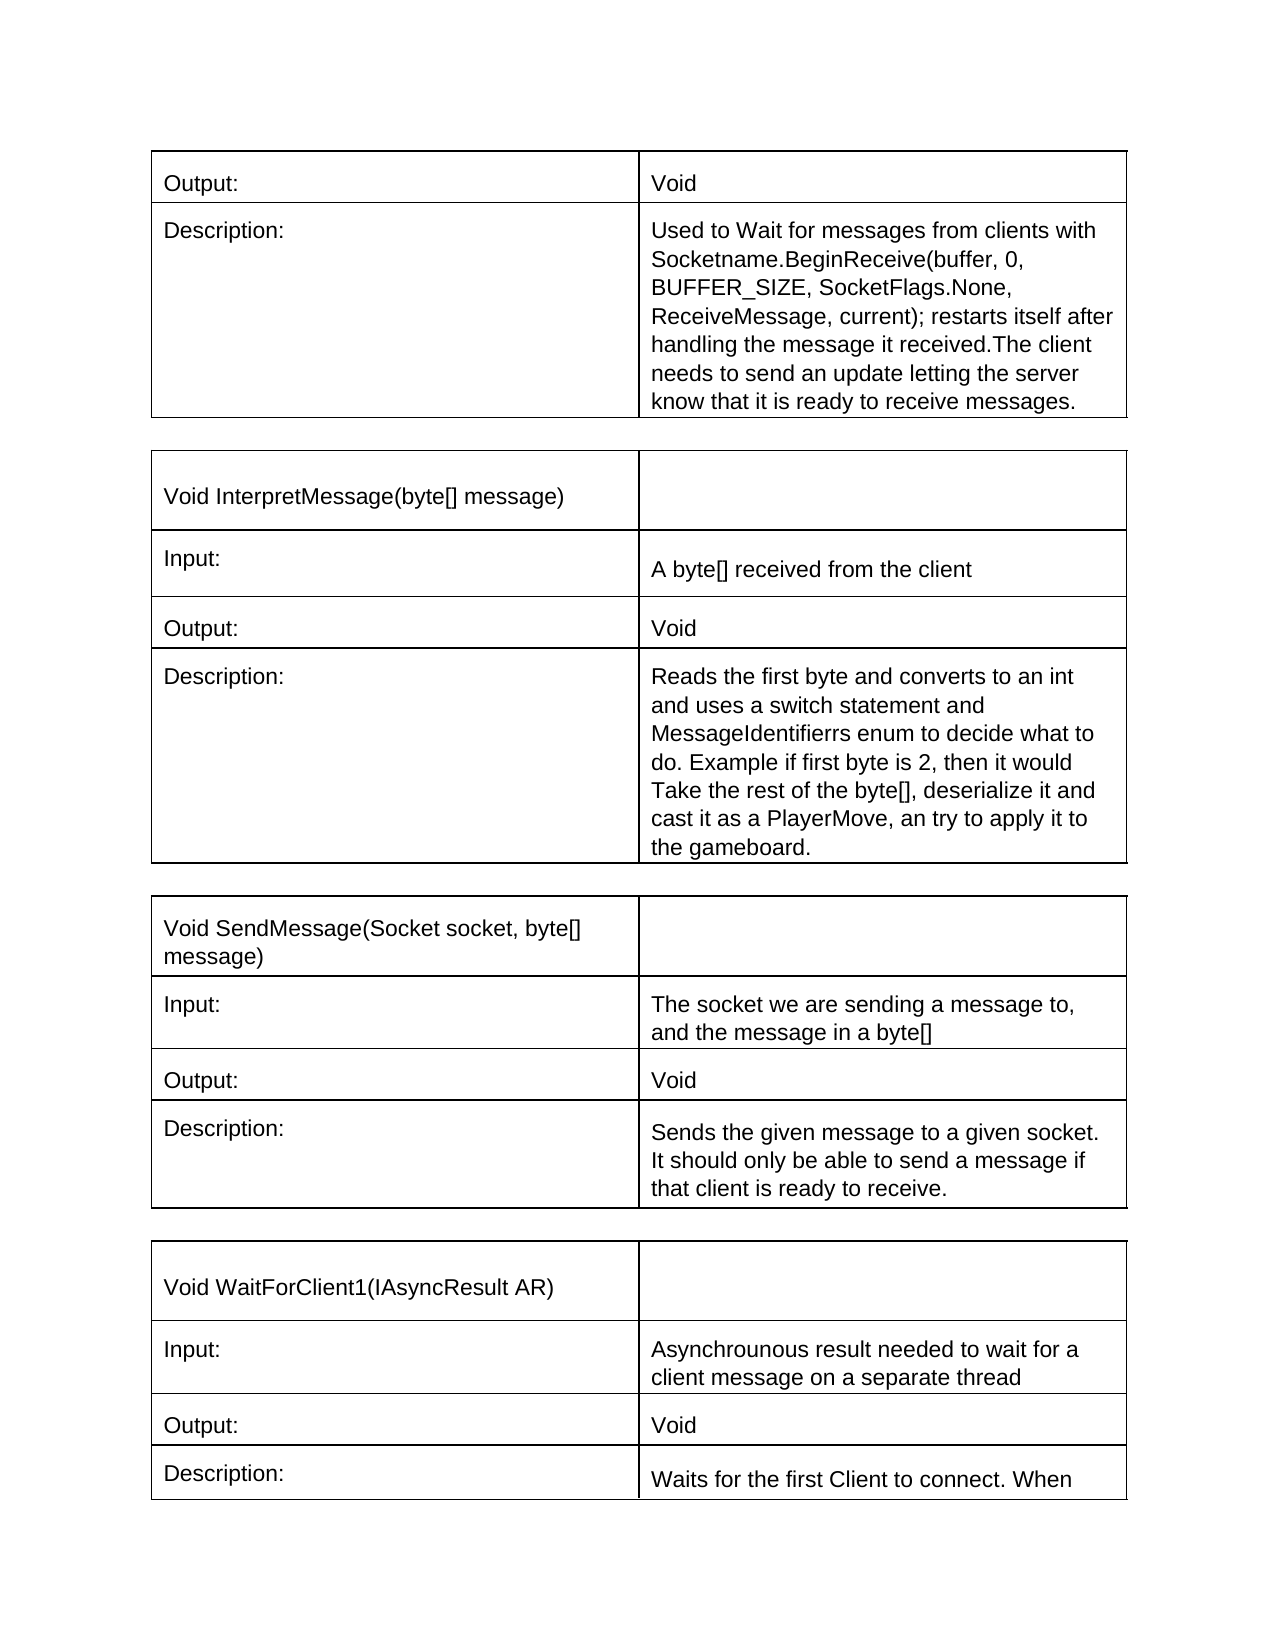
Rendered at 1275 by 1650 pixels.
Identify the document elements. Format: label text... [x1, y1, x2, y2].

table_cell Reads the first byte and converts to an int and uses a switch statement and MessageIdentifierrs enum to decide what to do. Example if first byte is 2, then it would Take the rest of the byte[], deserialize it and cast it as a PlayerMove, an try to apply it to the gameboard. [640, 649, 1126, 862]
table_cell Input: [152, 1321, 638, 1392]
table_cell Input: [152, 977, 638, 1048]
table_header [640, 1242, 1126, 1320]
table_cell Description: [152, 649, 638, 862]
table_cell Description: [152, 1446, 638, 1498]
table_cell Void [640, 152, 1126, 202]
table_cell Output: [152, 1049, 638, 1099]
table_cell Sends the given message to a given socket. It should only be able to send a message if that client is ready to receive. [640, 1101, 1126, 1207]
table_cell Used to Wait for messages from clients with Socketname.BeginReceive(buffer, 0, BUFFER_SIZE, SocketFlags.None, ReceiveMessage, current); restarts itself after handling the message it received.The client needs to send an update letting the server know that it is ready to receive messages. [640, 203, 1126, 417]
table_cell Description: [152, 1101, 638, 1207]
table_cell A byte[] received from the client [640, 531, 1126, 596]
table_cell Void [640, 1394, 1126, 1444]
table_header Void SendMessage(Socket socket, byte[] message) [152, 897, 638, 975]
table_header [640, 897, 1126, 975]
table_cell Void [640, 1049, 1126, 1099]
table_cell Asynchrounous result needed to wait for a client message on a separate thread [640, 1321, 1126, 1392]
table_cell Void [640, 597, 1126, 647]
table_cell Output: [152, 1394, 638, 1444]
table_cell Description: [152, 203, 638, 417]
table_cell Output: [152, 597, 638, 647]
table_cell The socket we are sending a message to, and the message in a byte[] [640, 977, 1126, 1048]
table_header [640, 451, 1126, 529]
table_cell Output: [152, 152, 638, 202]
table_header Void WaitForClient1(IAsyncResult AR) [152, 1242, 638, 1320]
table_cell Input: [152, 531, 638, 596]
table_header Void InterpretMessage(byte[] message) [152, 451, 638, 529]
